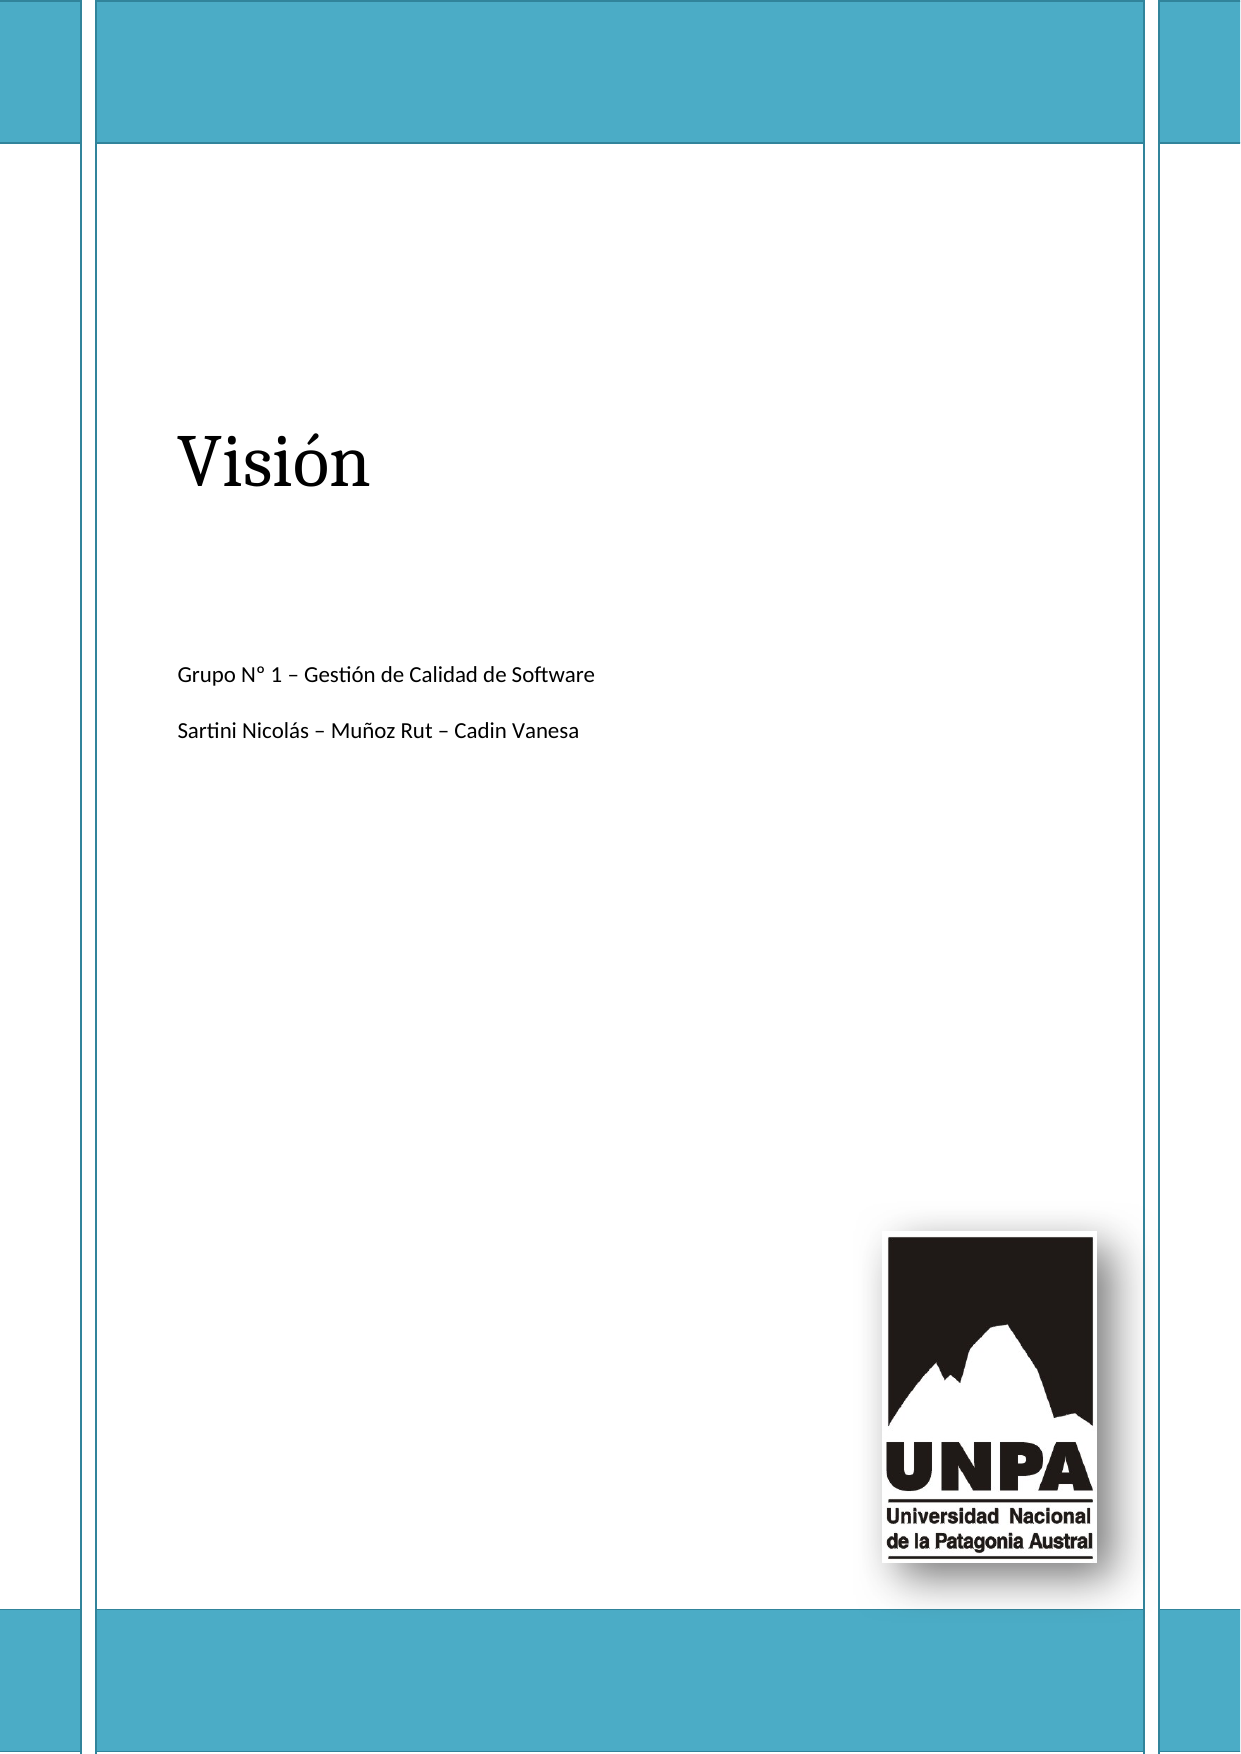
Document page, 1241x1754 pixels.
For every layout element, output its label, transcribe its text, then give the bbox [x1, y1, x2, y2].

text Visión [177, 419, 1063, 505]
text Sartini Nicolás – Muñoz Rut – Cadin Vanesa [177, 716, 1063, 744]
picture [882, 1231, 1097, 1563]
text Grupo Nº 1 – Gestión de Calidad de Software [177, 660, 1063, 688]
